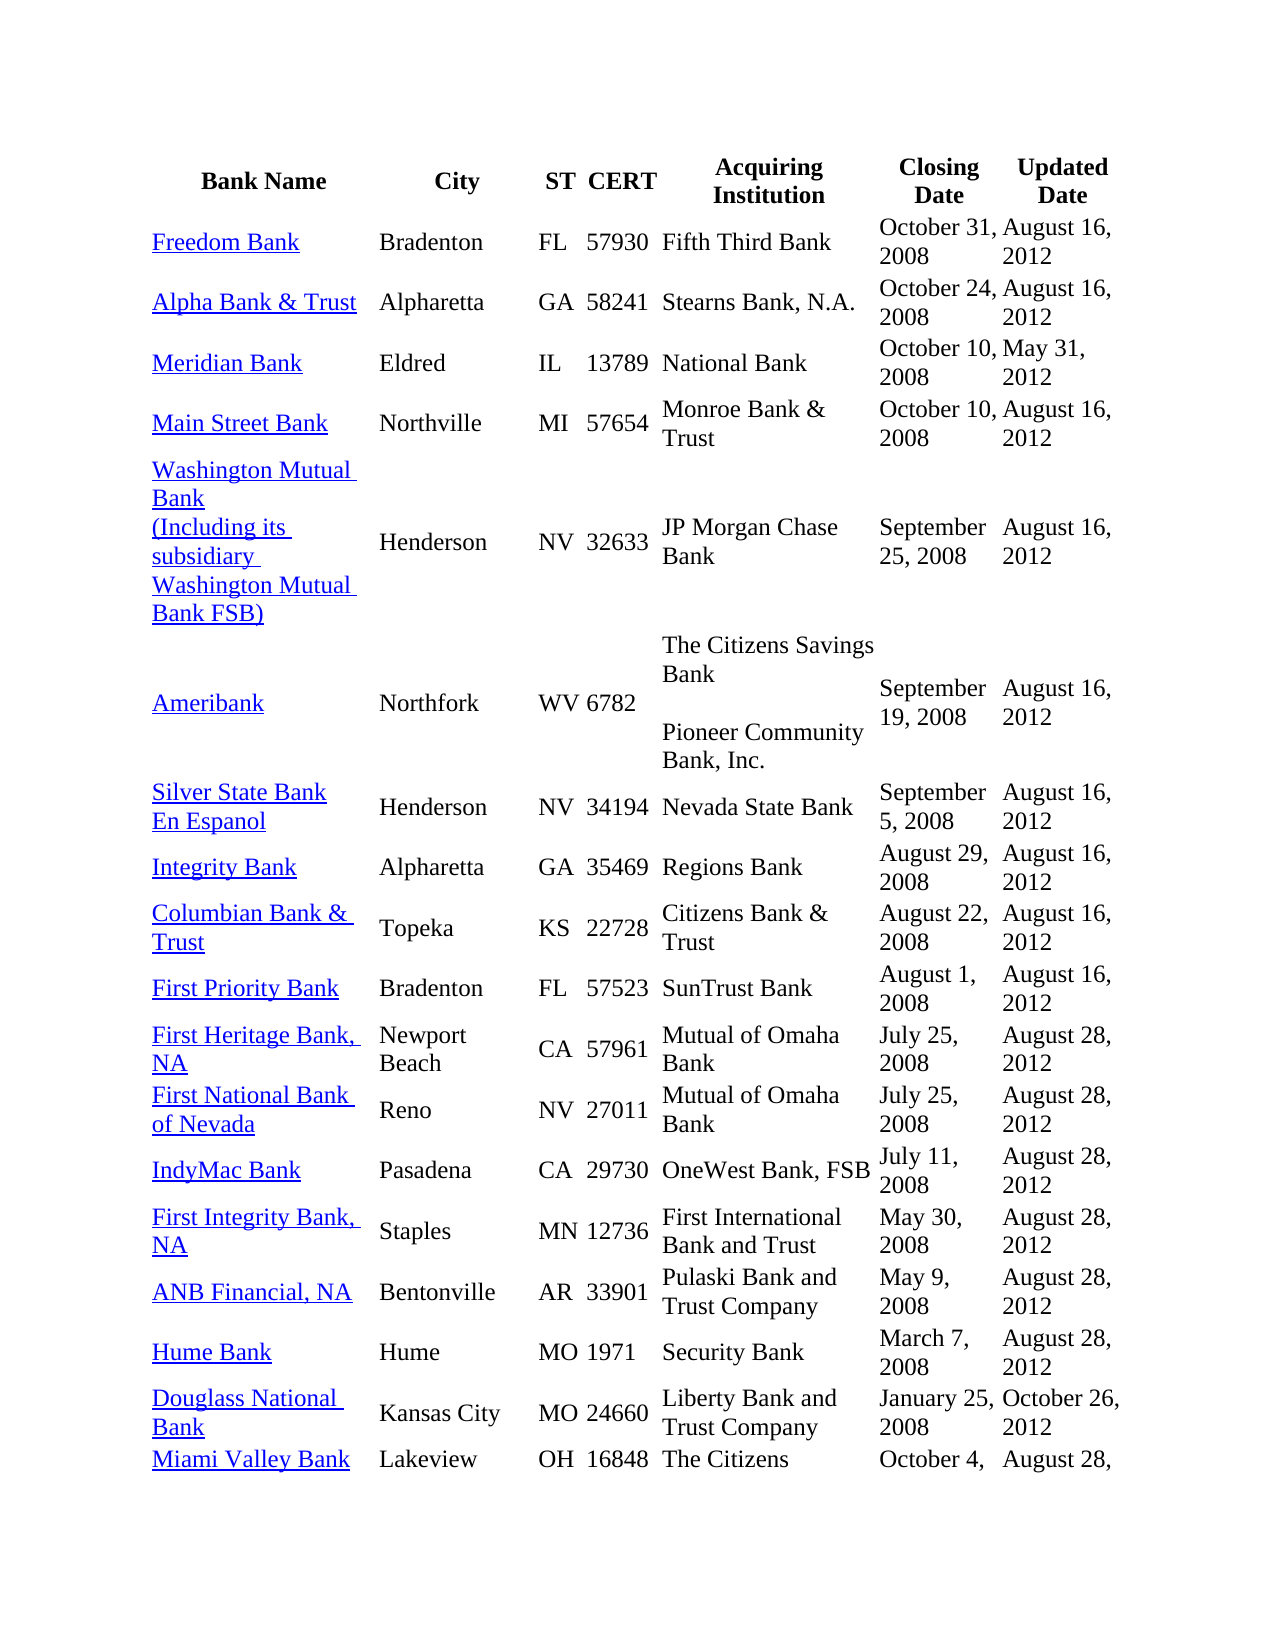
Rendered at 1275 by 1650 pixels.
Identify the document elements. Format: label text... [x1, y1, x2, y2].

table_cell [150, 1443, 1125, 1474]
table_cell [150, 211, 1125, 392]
table_header Bank Name [150, 150, 377, 211]
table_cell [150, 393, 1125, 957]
table_header City [377, 150, 537, 211]
table_header ST [537, 150, 584, 211]
table_header Updated Date [1000, 150, 1125, 211]
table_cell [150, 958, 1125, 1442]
table_header CERT [584, 150, 660, 211]
table_header Closing Date [878, 150, 1000, 211]
table_header Acquiring Institution [660, 150, 878, 211]
